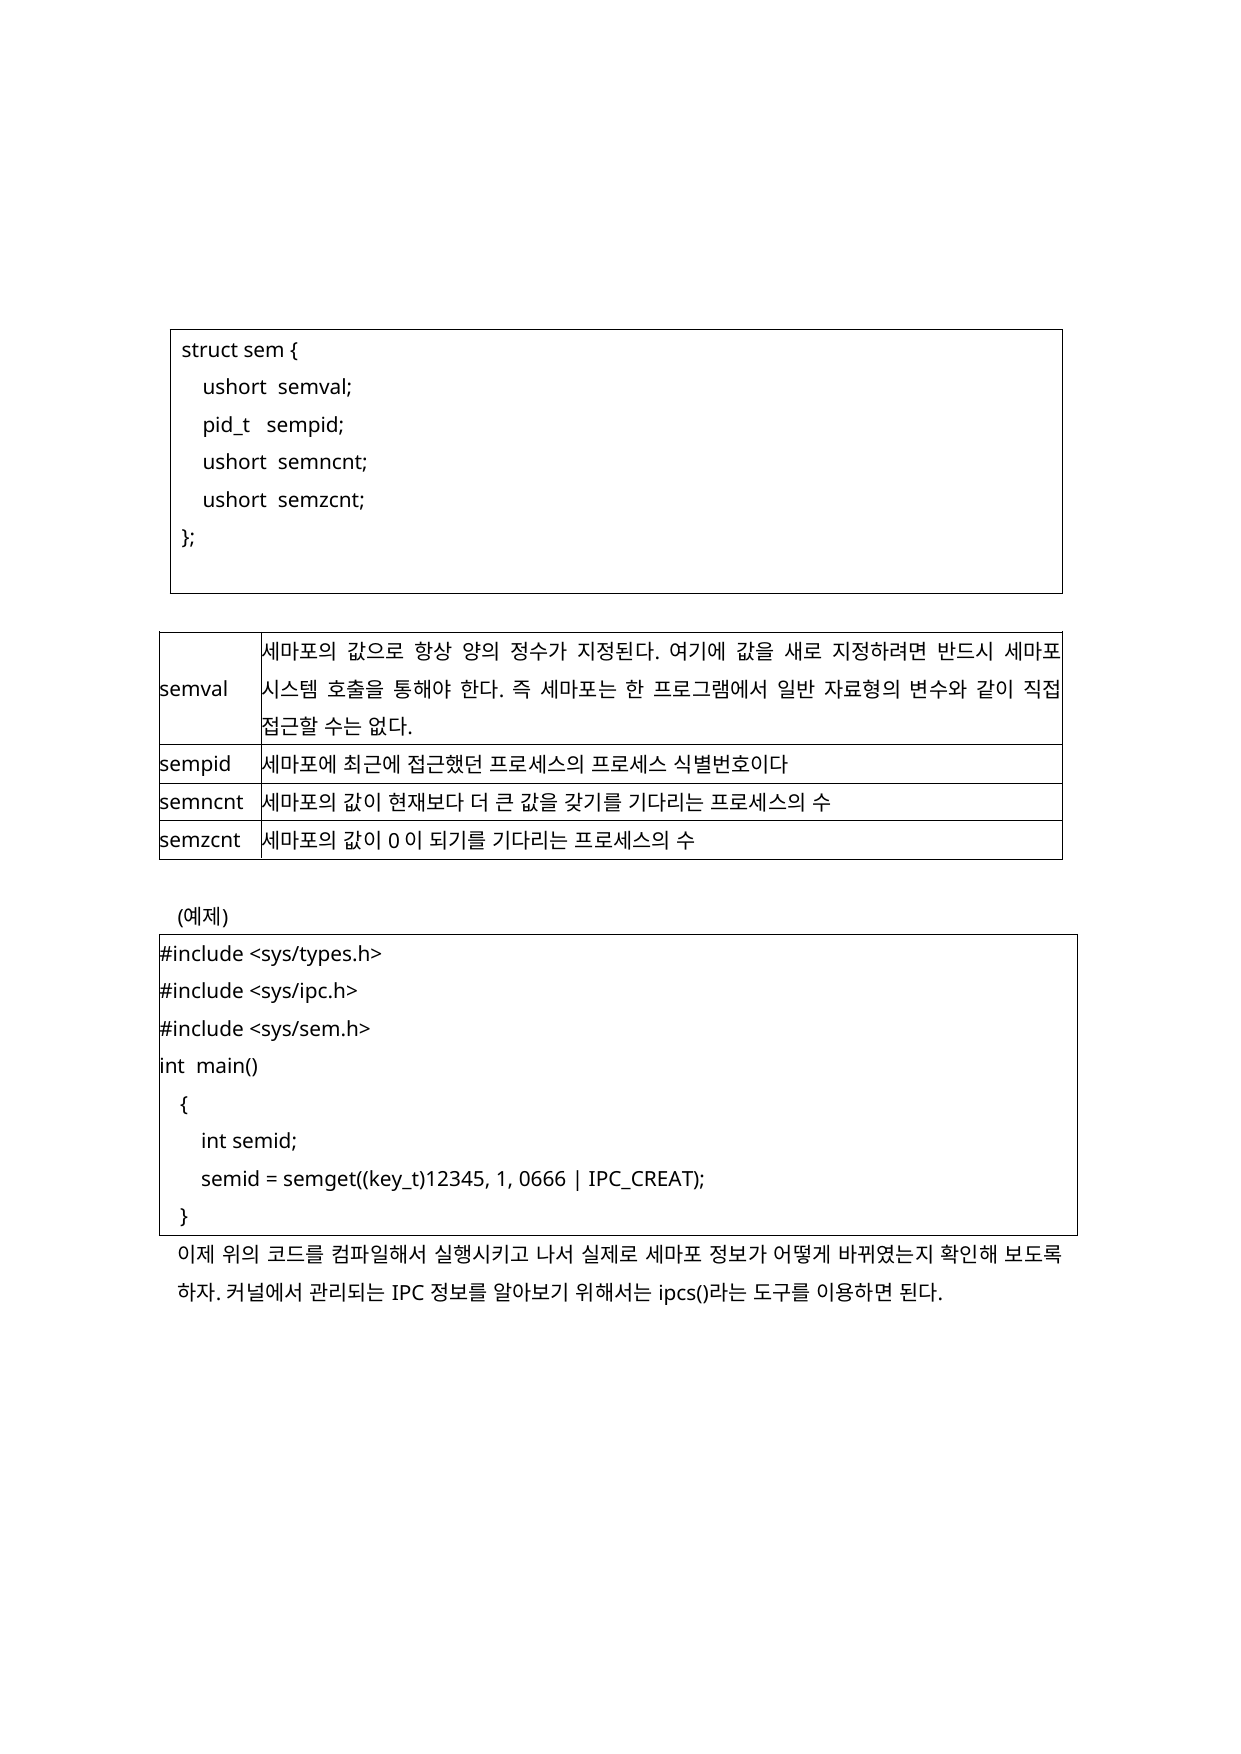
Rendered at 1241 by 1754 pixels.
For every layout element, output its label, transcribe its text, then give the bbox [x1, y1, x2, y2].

table_cell sempid [160, 745, 261, 782]
table_cell 세마포의 값이 현재보다 더 큰 값을 갖기를 기다리는 프로세스의 수 [262, 784, 1062, 820]
text 이제 위의 코드를 컴파일해서 실행시키고 나서 실제로 세마포 정보가 어떻게 바뀌였는지 확인해 보도록 하자. 커널에서 관리되는 IPC 정보를 알아보기 위해서는 ipcs()라는 도구를 이용하면 된다. [177, 1236, 1063, 1310]
table_header 세마포의 값으로 항상 양의 정수가 지정된다. 여기에 값을 새로 지정하려면 반드시 세마포 시스템 호출을 통해야 한다. 즉 세마포는 한 프로그램에서 일반 자료형의 변수와 같이 직접 접근할 수는 없다. [262, 633, 1062, 744]
table_cell semzcnt [160, 821, 261, 858]
table_cell 세마포의 값이 0이 되기를 기다리는 프로세스의 수 [262, 821, 1062, 858]
table_header struct sem { ushort semval; pid_t sempid; ushort semncnt; ushort semzcnt; }; [171, 330, 1062, 593]
table_header #include <sys/types.h> #include <sys/ipc.h> #include <sys/sem.h> int main() { int semid; semid = semget((key_t)12345, 1, 0666 | IPC_CREAT); } [160, 935, 1077, 1234]
table_header semval [160, 633, 261, 744]
table_cell semncnt [160, 784, 261, 820]
table_cell 세마포에 최근에 접근했던 프로세스의 프로세스 식별번호이다 [262, 745, 1062, 782]
text (예제) [177, 896, 1063, 934]
